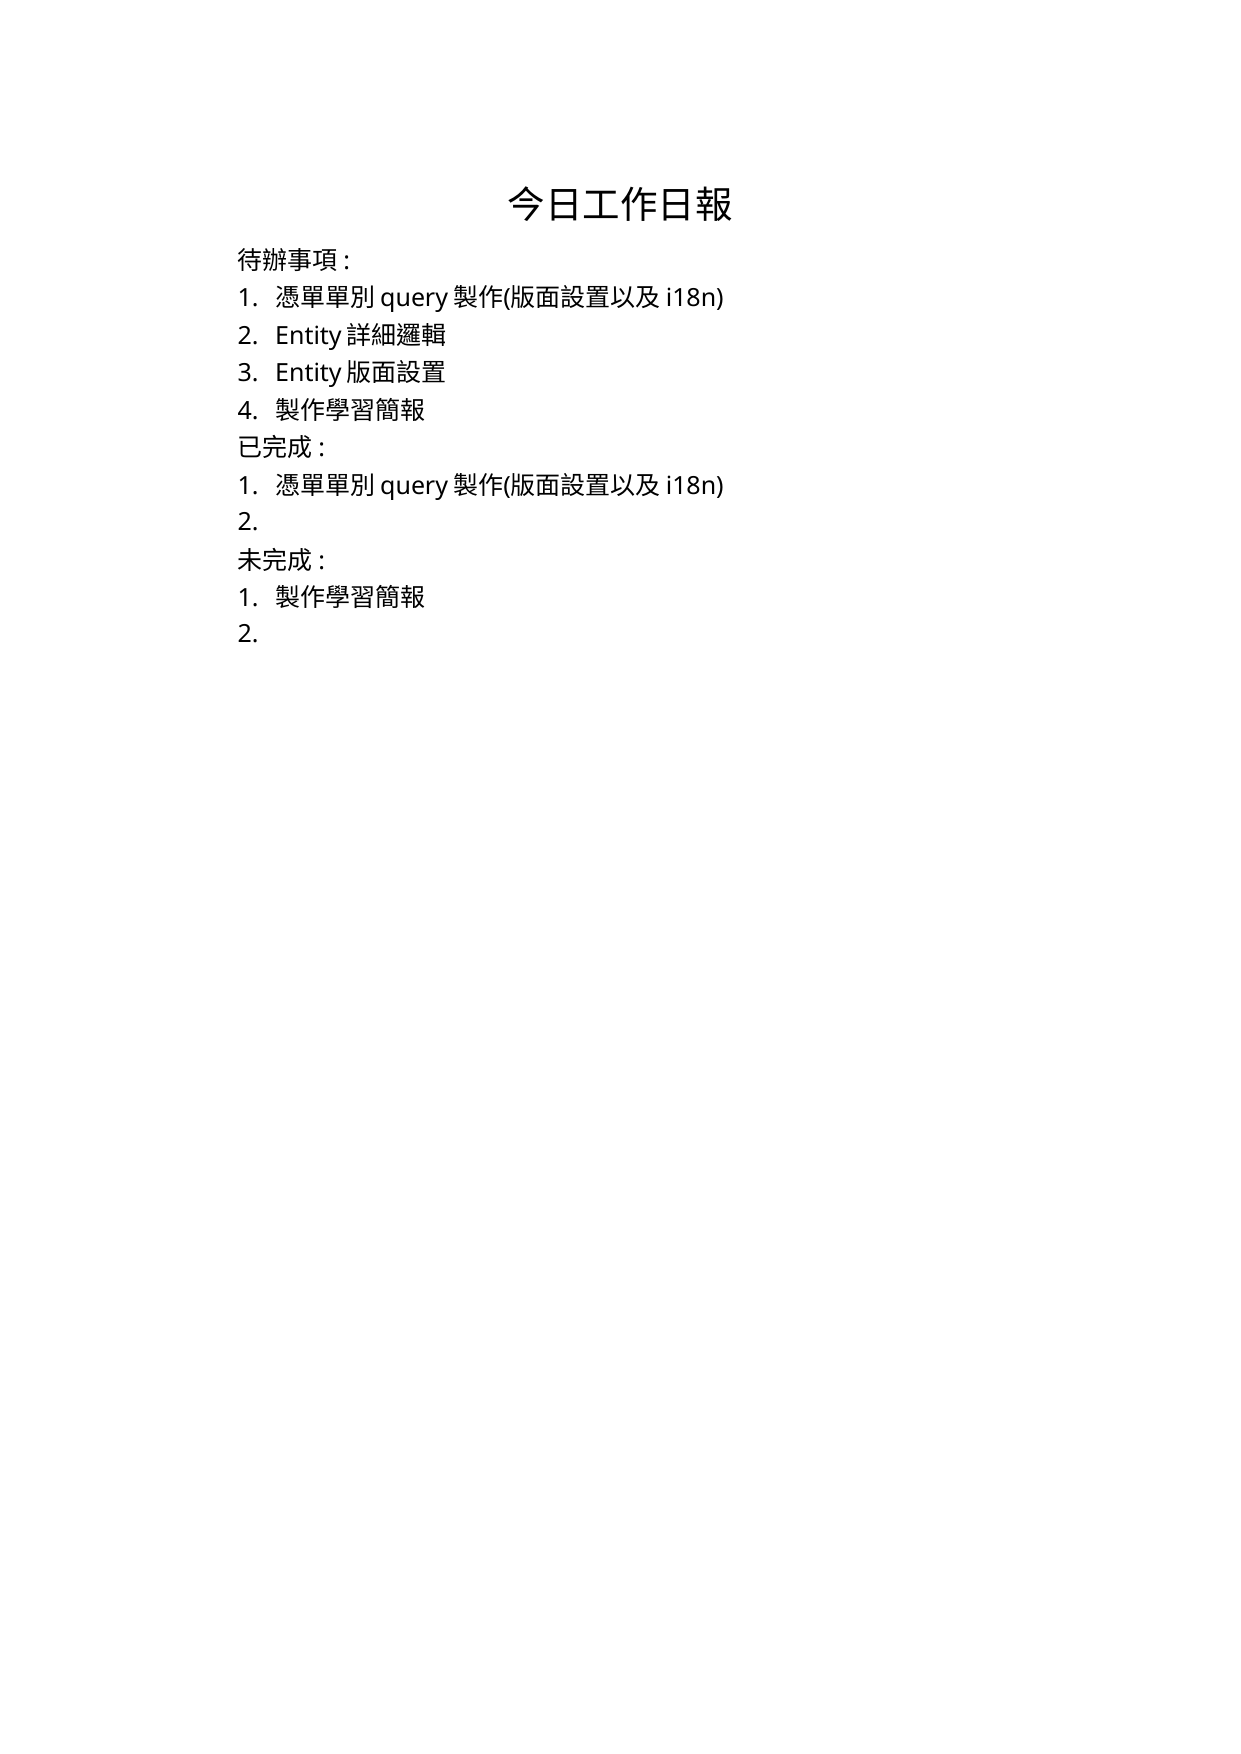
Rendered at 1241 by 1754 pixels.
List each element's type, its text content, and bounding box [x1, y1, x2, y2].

list 製作學習簡報 [237, 577, 1053, 614]
list 憑單單別query製作(版面設置以及i18n) [237, 277, 1053, 314]
text 未完成 : [237, 539, 1053, 577]
list 待辦事項 : [237, 239, 1053, 277]
list 製作學習簡報 [237, 389, 1053, 427]
list Entity版面設置 [237, 352, 1053, 389]
list 已完成 : [237, 427, 1053, 464]
list Entity詳細邏輯 [237, 314, 1053, 352]
list 憑單單別query製作(版面設置以及i18n) [237, 464, 1053, 502]
text 今日工作日報 [187, 164, 1053, 239]
